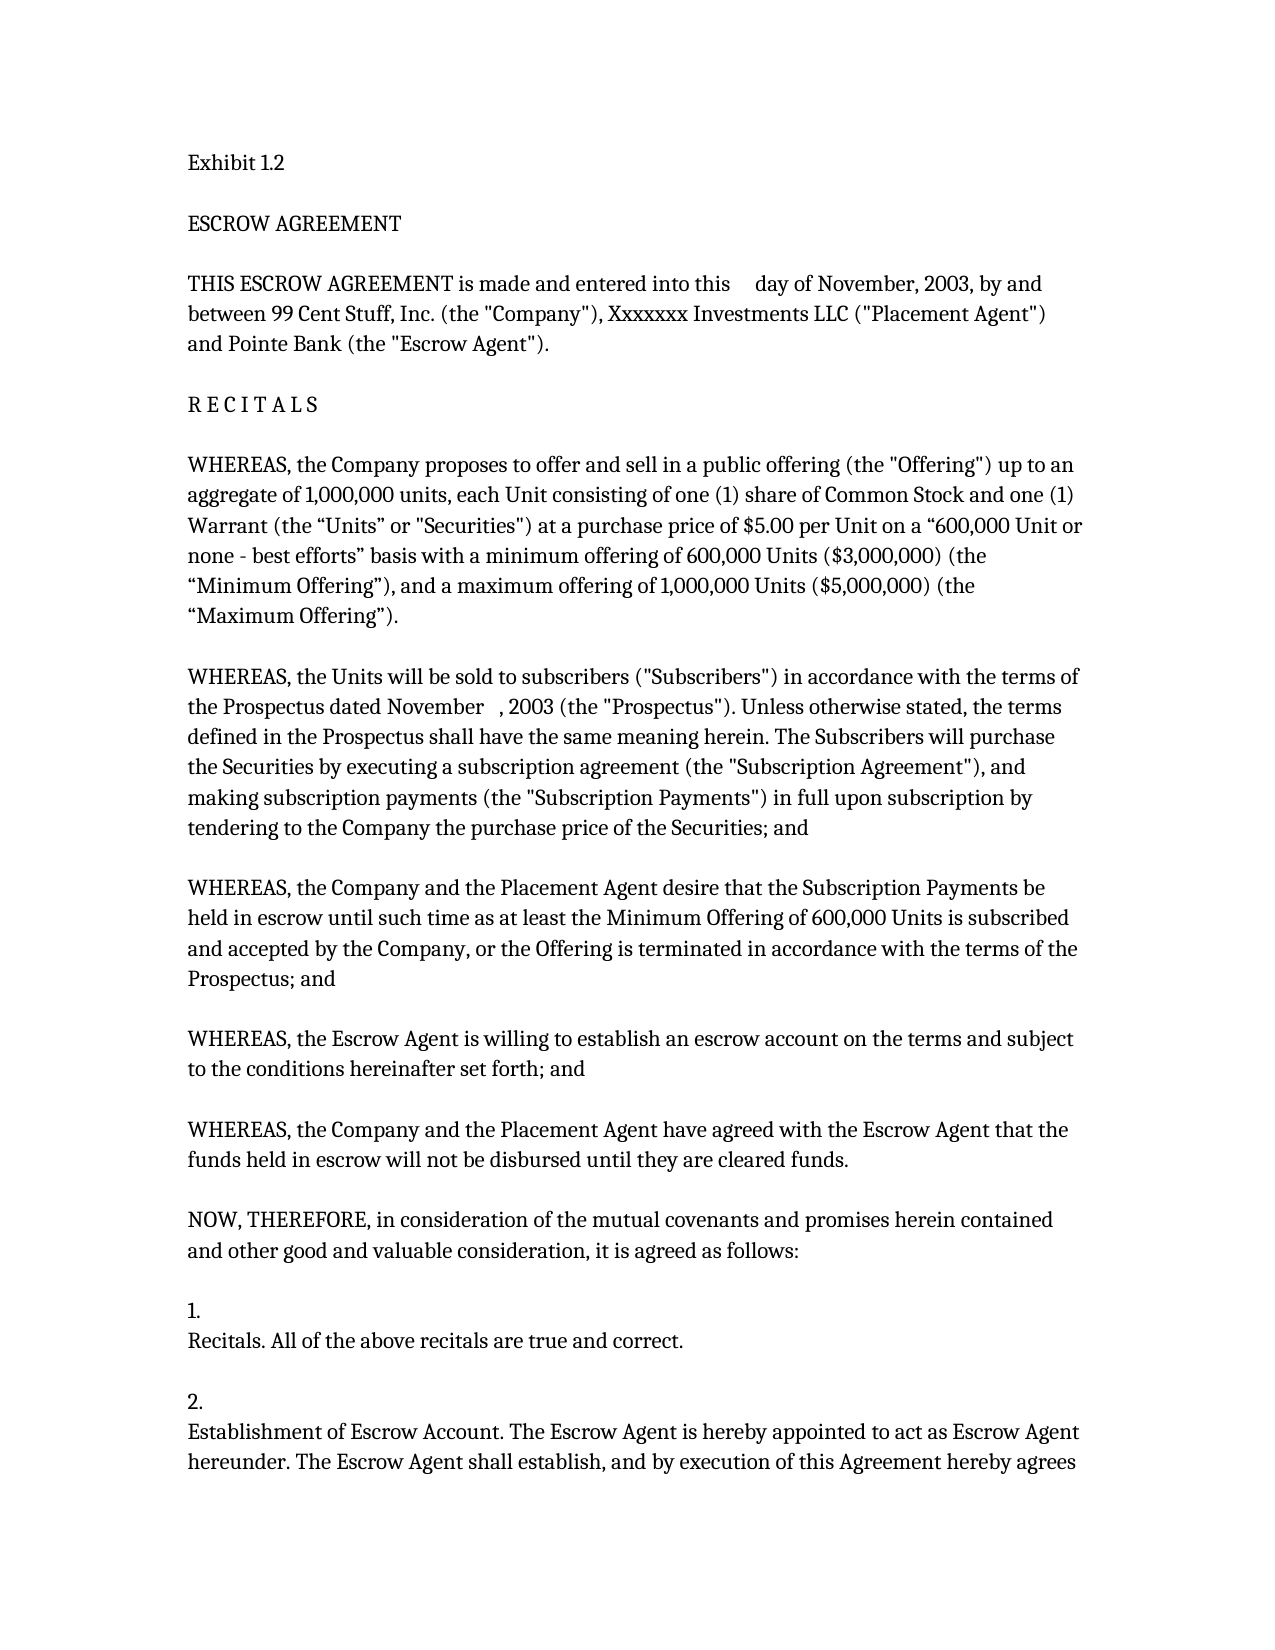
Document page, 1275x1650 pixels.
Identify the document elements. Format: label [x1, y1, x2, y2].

text [187, 150, 1087, 1475]
